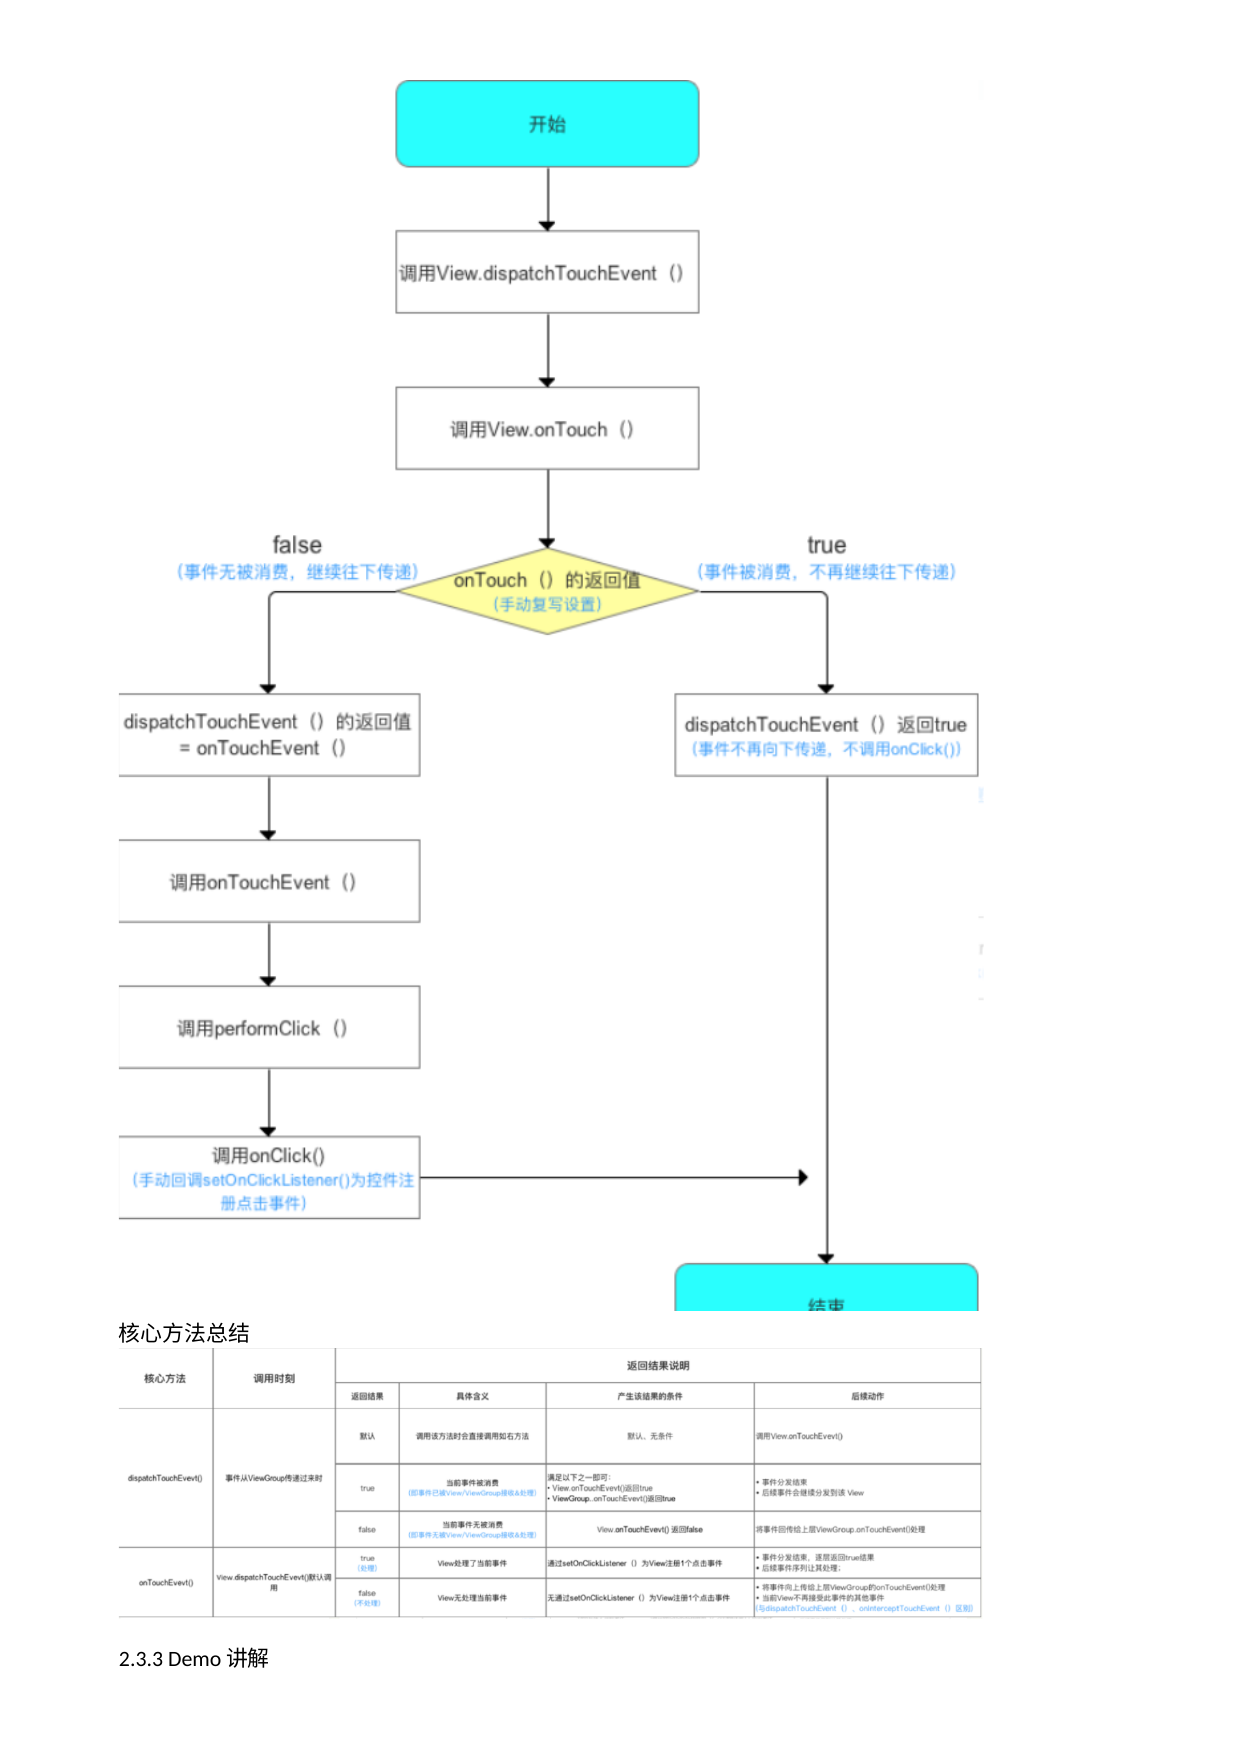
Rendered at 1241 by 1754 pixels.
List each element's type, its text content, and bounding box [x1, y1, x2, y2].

text 2.3.3 Demo讲解 [75, 1641, 1165, 1673]
picture [118, 1348, 983, 1619]
picture [118, 80, 984, 1311]
text 核心方法总结 [75, 1316, 1165, 1348]
